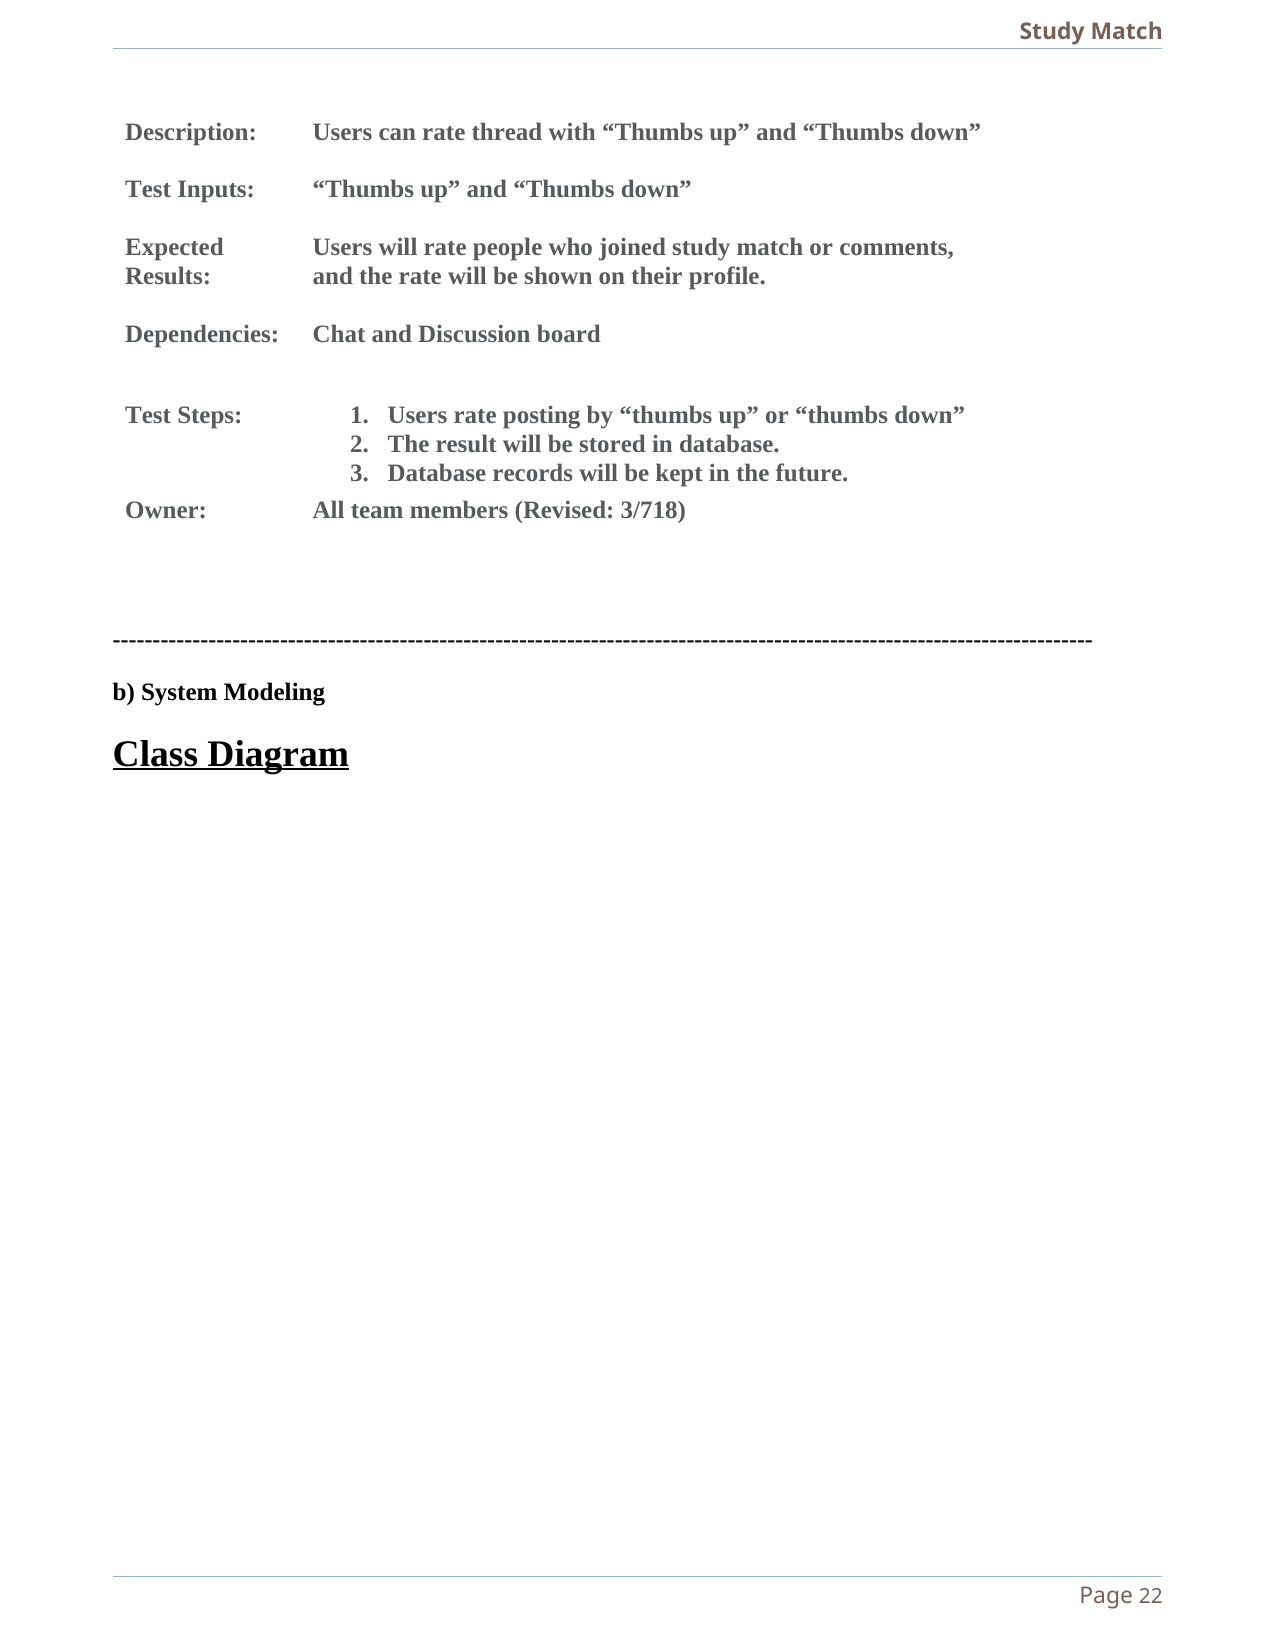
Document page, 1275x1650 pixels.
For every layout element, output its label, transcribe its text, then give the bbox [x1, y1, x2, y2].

table_cell Users rate posting by “thumbs up” or “thumbs down” The result will be stored in database. Database records will be kept in the future. [300, 396, 1009, 491]
text --------------------------------------------------------------------------------------------------------------------------- [112, 624, 1162, 652]
table_cell Owner: [113, 491, 300, 572]
table_cell Test Inputs: [113, 170, 300, 228]
text b) System Modeling [112, 677, 1162, 706]
text Class Diagram [112, 731, 1162, 774]
table_cell “Thumbs up” and “Thumbs down” [300, 170, 1009, 228]
table_cell Expected Results: [113, 228, 300, 315]
table_cell Dependencies: [113, 315, 300, 396]
table_header Users can rate thread with “Thumbs up” and “Thumbs down” [300, 113, 1009, 170]
table_cell Chat and Discussion board [300, 315, 1009, 396]
table_cell Users will rate people who joined study match or comments, and the rate will be shown on their profile. [300, 228, 1009, 315]
table_cell All team members (Revised: 3/718) [300, 491, 1009, 572]
table_header Description: [113, 113, 300, 170]
table_cell Test Steps: [113, 396, 300, 491]
